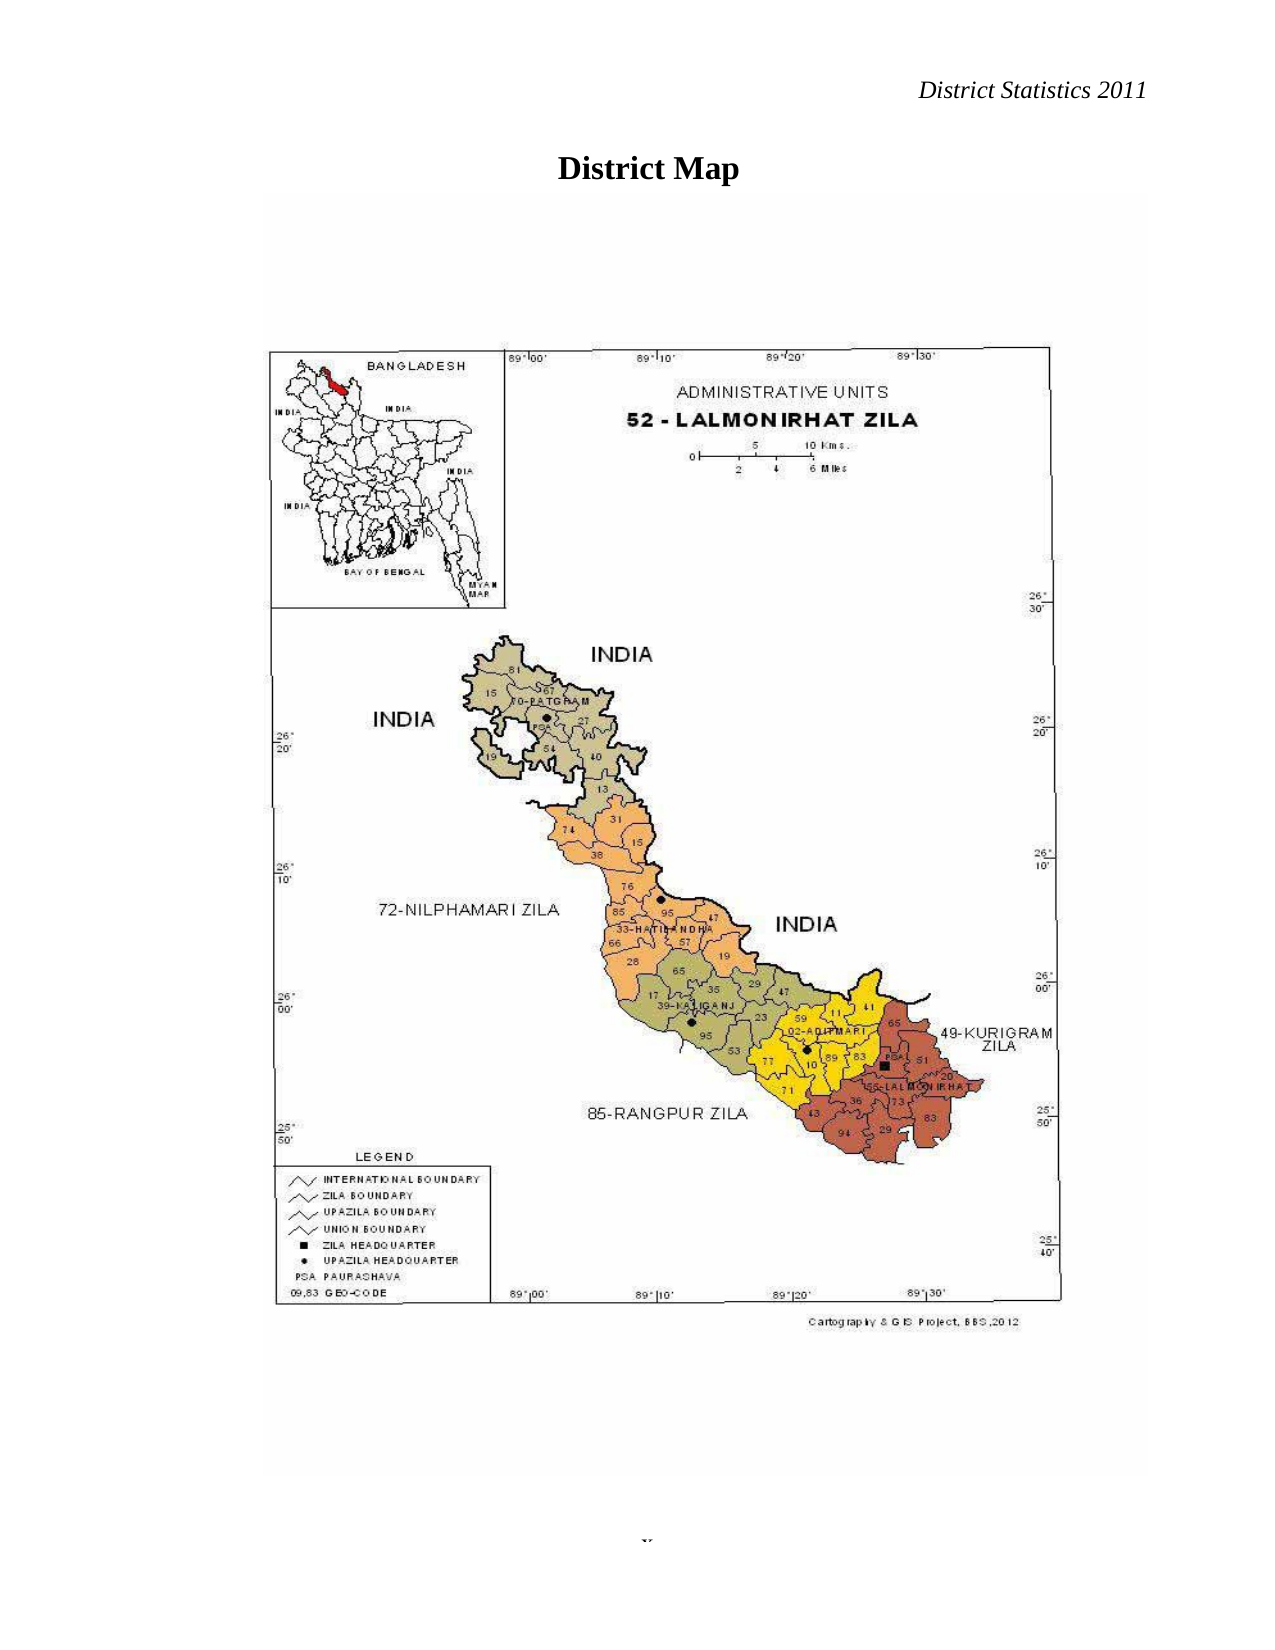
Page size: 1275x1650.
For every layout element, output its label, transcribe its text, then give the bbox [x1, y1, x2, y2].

picture [263, 193, 1148, 1476]
subtitle District Map [135, 148, 1162, 187]
